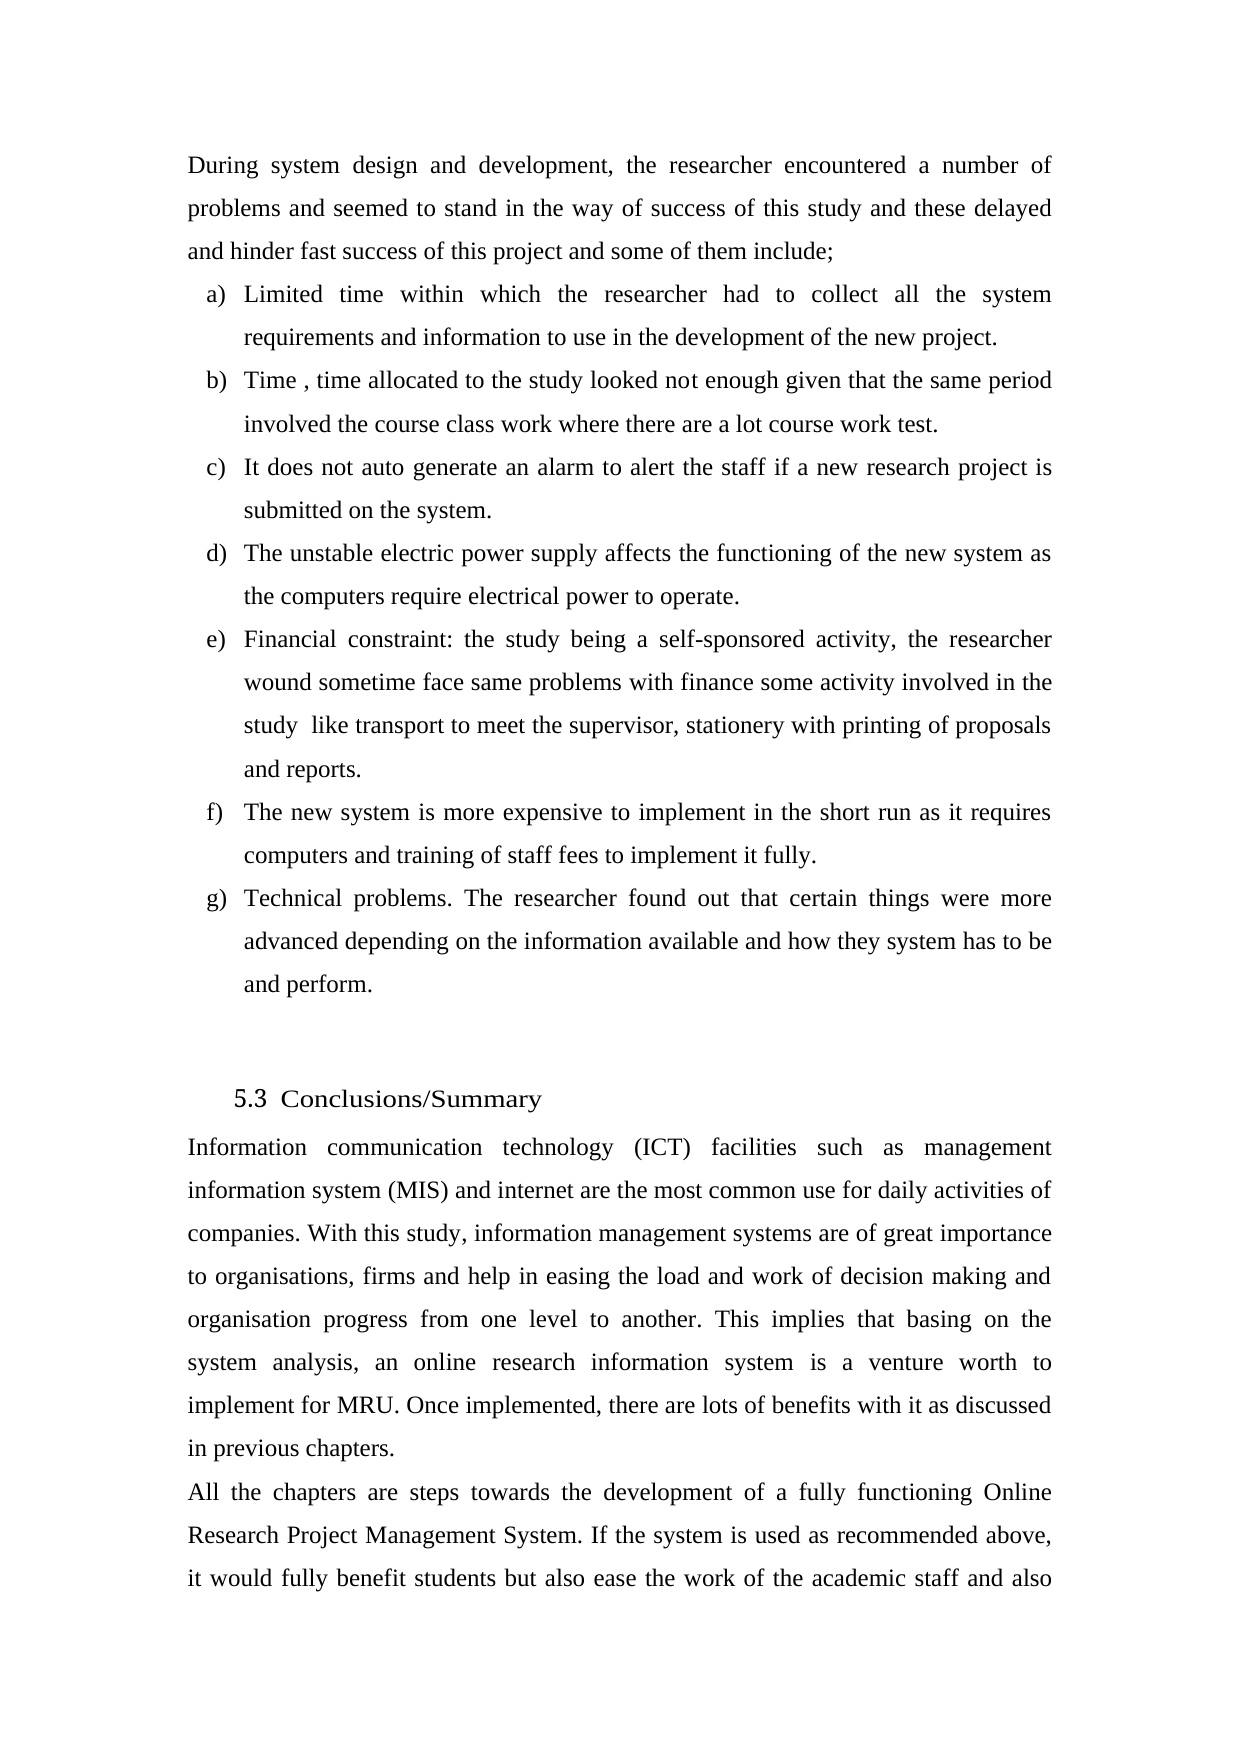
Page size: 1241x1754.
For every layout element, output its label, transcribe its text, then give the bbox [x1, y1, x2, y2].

list The unstable electric power supply affects the functioning of the new system as the computers require electrical power to operate. [206, 538, 1053, 610]
list Time , time allocated to the study looked not enough given that the same period involved the course class work where there are a lot course work test. [206, 366, 1053, 437]
list Limited time within which the researcher had to collect all the system requirements and information to use in the development of the new project. [206, 279, 1053, 351]
list Financial constraint: the study being a self-sponsored activity, the researcher wound sometime face same problems with finance some activity involved in the study like transport to meet the supervisor, stationery with printing of proposals and reports. [206, 624, 1053, 782]
list It does not auto generate an alarm to alert the staff if a new research project is submitted on the system. [206, 452, 1053, 524]
text During system design and development, the researcher encountered a number of problems and seemed to stand in the way of success of this study and these delayed and hinder fast success of this project and some of them include; [187, 150, 1053, 265]
list The new system is more expensive to implement in the short run as it requires computers and training of staff fees to implement it fully. [206, 797, 1053, 869]
list Technical problems. The researcher found out that certain things were more advanced depending on the information available and how they system has to be and perform. [206, 883, 1053, 998]
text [187, 1477, 1053, 1592]
text Information communication technology (ICT) facilities such as management information system (MIS) and internet are the most common use for daily activities of companies. With this study, information management systems are of great importance to organisations, firms and help in easing the load and work of decision making and organisation progress from one level to another. This implies that basing on the system analysis, an online research information system is a venture worth to implement for MRU. Once implemented, there are lots of benefits with it as discussed in previous chapters. [187, 1132, 1053, 1462]
list Conclusions/Summary [233, 1081, 1053, 1115]
